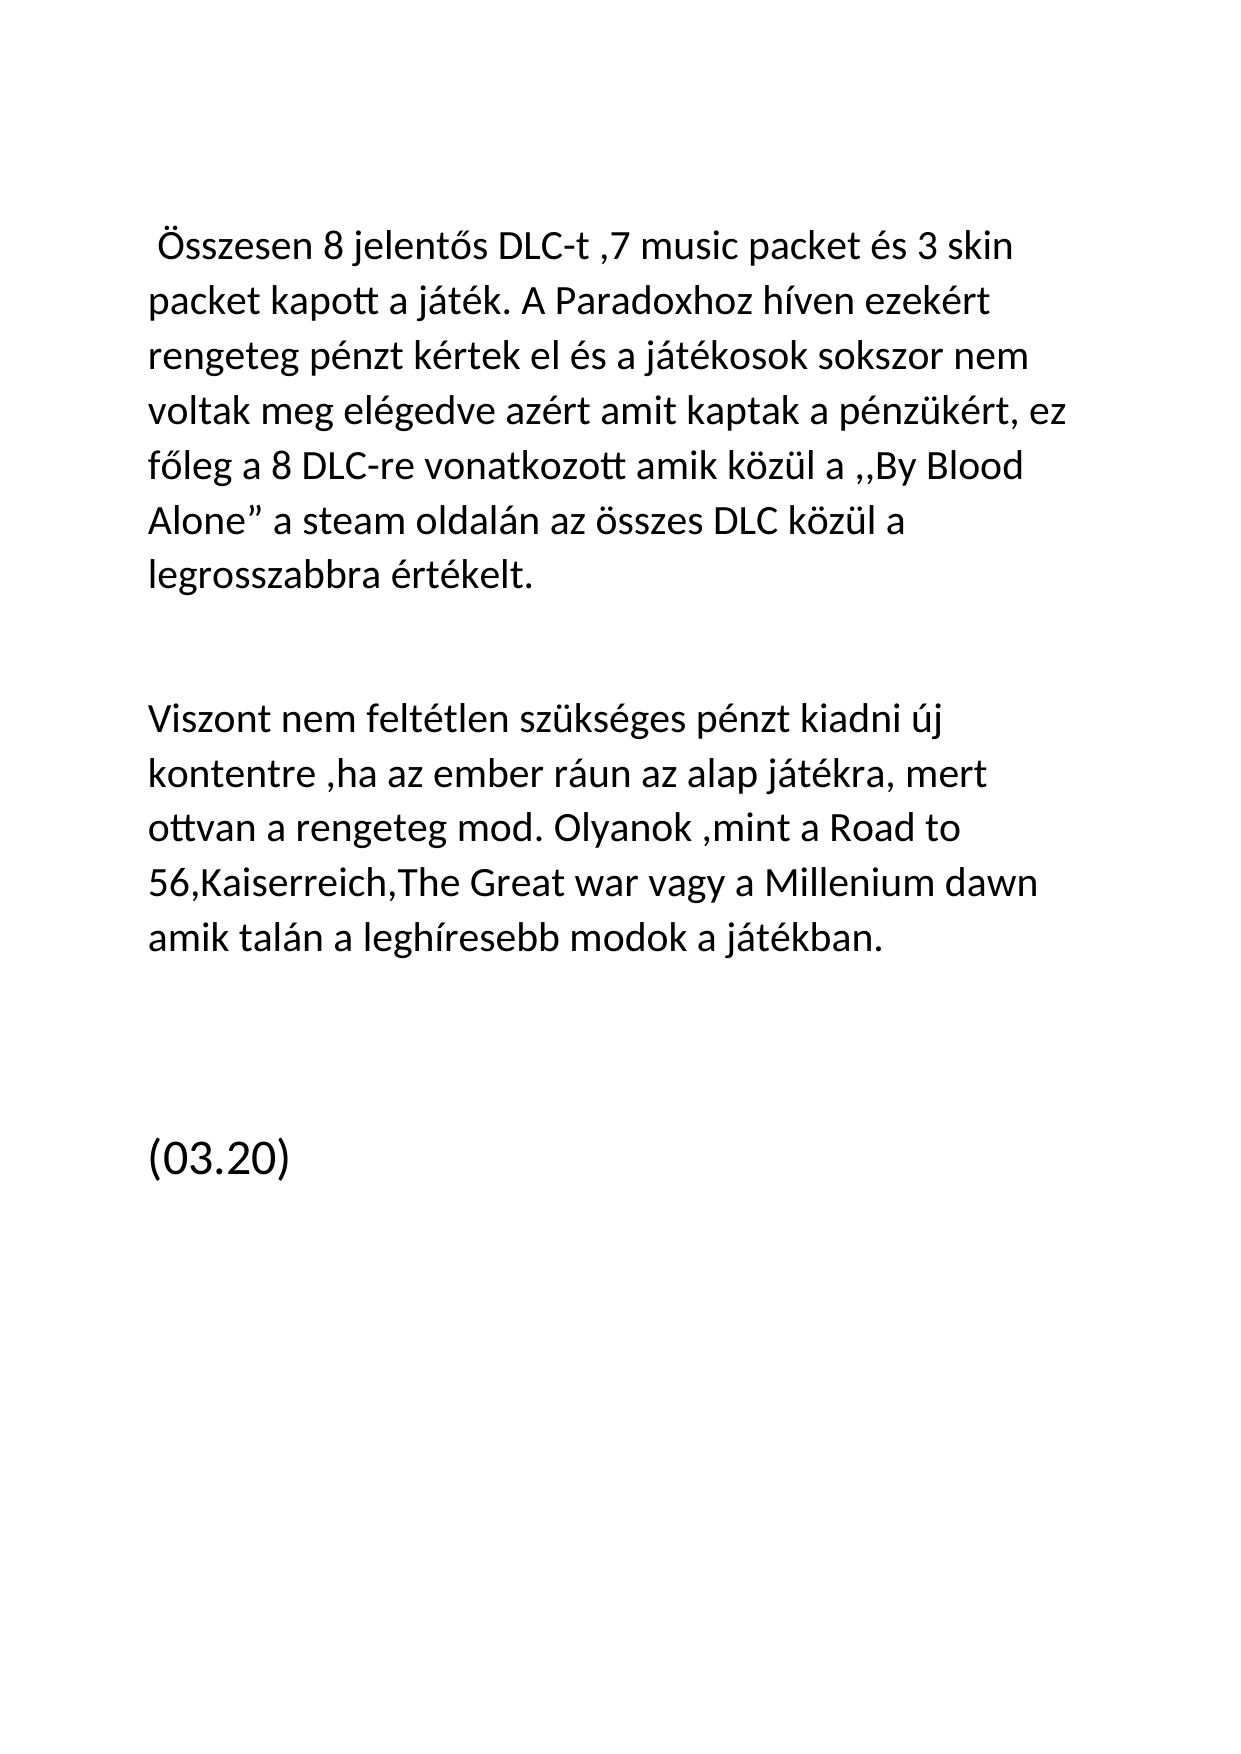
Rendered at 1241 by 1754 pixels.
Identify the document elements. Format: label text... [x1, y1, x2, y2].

text Viszont nem feltétlen szükséges pénzt kiadni új kontentre ,ha az ember ráun az alap játékra, mert ottvan a rengeteg mod. Olyanok ,mint a Road to 56,Kaiserreich,The Great war vagy a Millenium dawn amik talán a leghíresebb modok a játékban. [148, 692, 1093, 962]
text Összesen 8 jelentős DLC-t ,7 music packet és 3 skin packet kapott a játék. A Paradoxhoz híven ezekért rengeteg pénzt kértek el és a játékosok sokszor nem voltak meg elégedve azért amit kaptak a pénzükért, ez főleg a 8 DLC-re vonatkozott amik közül a ,,By Blood Alone” a steam oldalán az összes DLC közül a legrosszabbra értékelt. [148, 219, 1093, 599]
text (03.20) [148, 1126, 1093, 1187]
